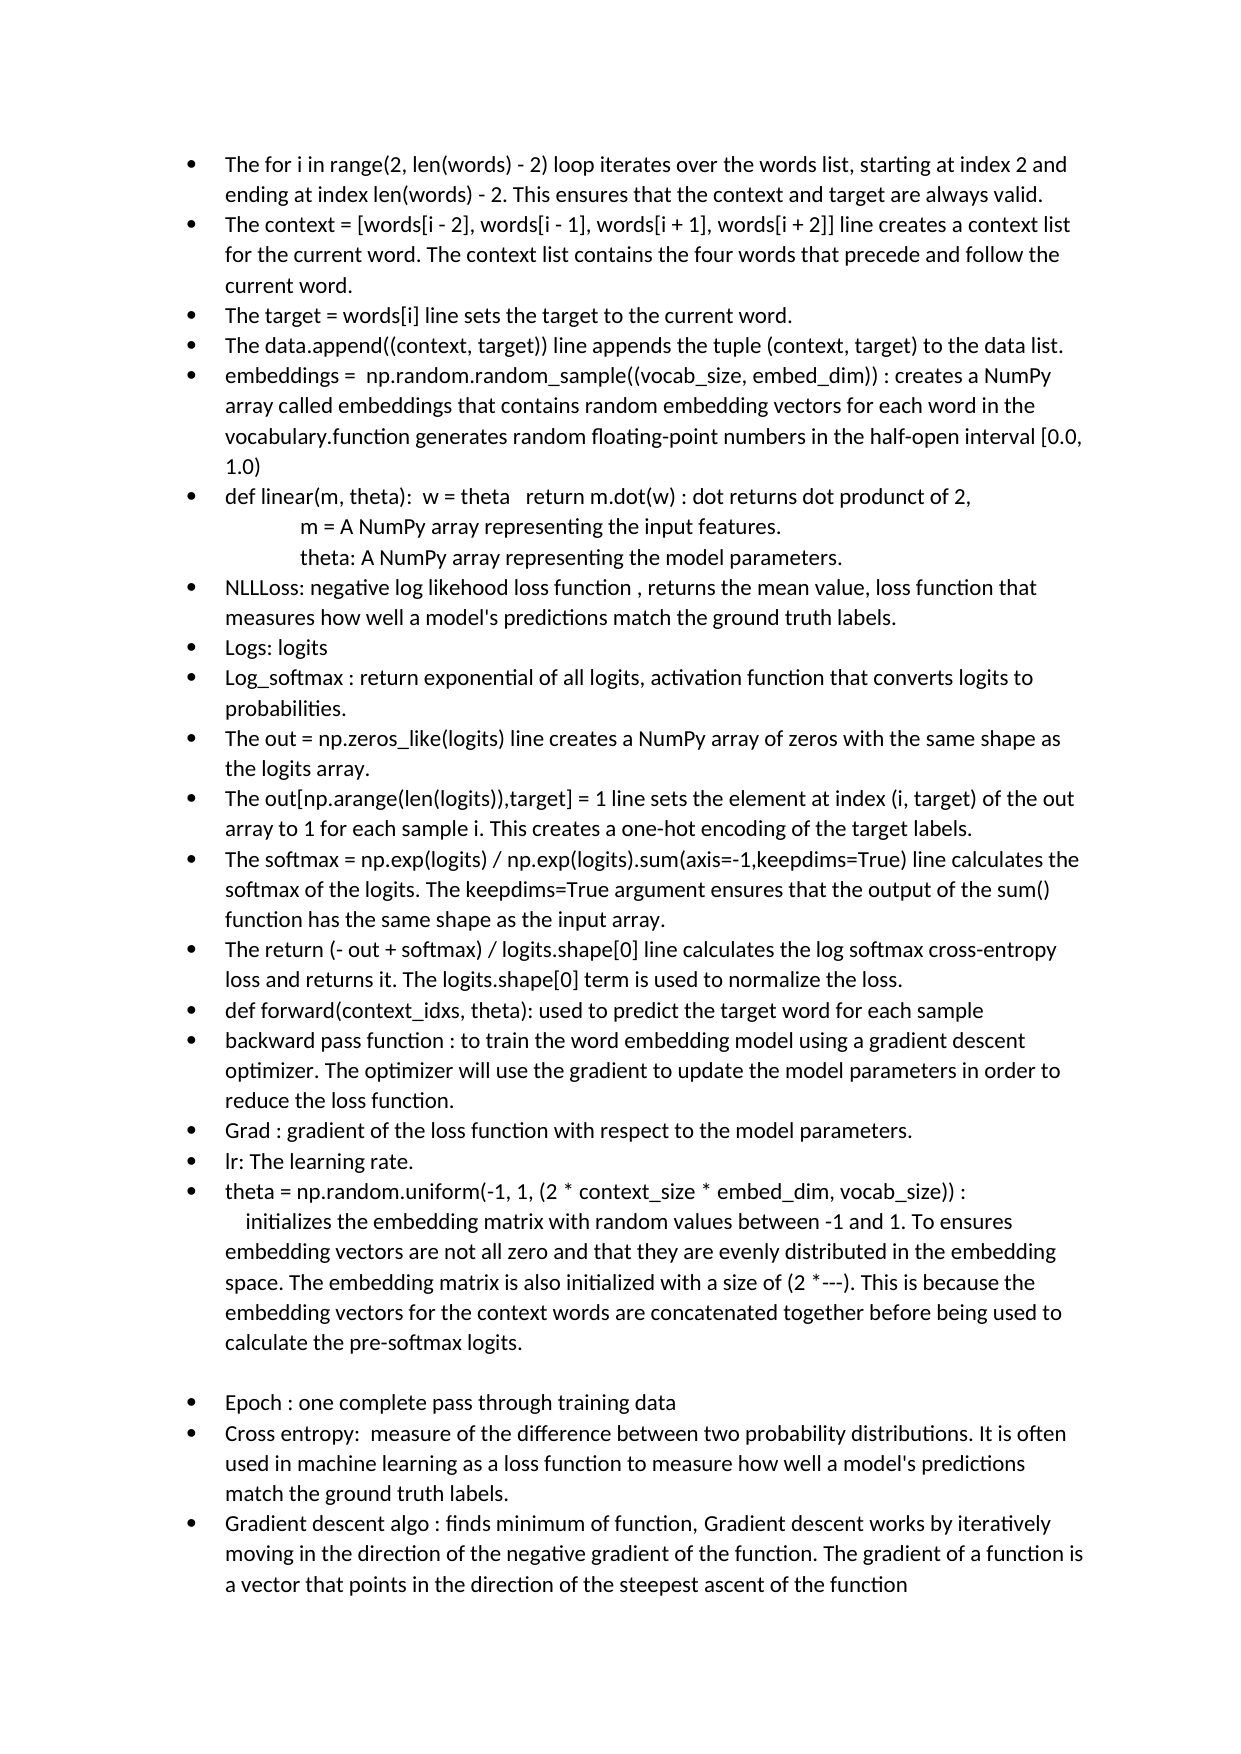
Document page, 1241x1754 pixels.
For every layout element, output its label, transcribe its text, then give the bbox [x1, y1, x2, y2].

list The context = [words[i - 2], words[i - 1], words[i + 1], words[i + 2]] line creates a context list for the current word. The context list contains the four words that precede and follow the current word. [187, 210, 1090, 299]
list The softmax = np.exp(logits) / np.exp(logits).sum(axis=-1,keepdims=True) line calculates the softmax of the logits. The keepdims=True argument ensures that the output of the sum() function has the same shape as the input array. [187, 845, 1090, 933]
list backward pass function : to train the word embedding model using a gradient descent optimizer. The optimizer will use the gradient to update the model parameters in order to reduce the loss function. [187, 1026, 1090, 1114]
list The return (- out + softmax) / logits.shape[0] line calculates the log softmax cross-entropy loss and returns it. The logits.shape[0] term is used to normalize the loss. [187, 935, 1090, 994]
list The out = np.zeros_like(logits) line creates a NumPy array of zeros with the same shape as the logits array. [187, 724, 1090, 782]
list Gradient descent algo : finds minimum of function, Gradient descent works by iteratively moving in the direction of the negative gradient of the function. The gradient of a function is a vector that points in the direction of the steepest ascent of the function [187, 1509, 1090, 1598]
list lr: The learning rate. [187, 1147, 1090, 1175]
list initializes the embedding matrix with random values between -1 and 1. To ensures embedding vectors are not all zero and that they are evenly distributed in the embedding space. The embedding matrix is also initialized with a size of (2 *---). This is because the embedding vectors for the context words are concatenated together before being used to calculate the pre-softmax logits. [225, 1207, 1090, 1356]
list NLLLoss: negative log likehood loss function , returns the mean value, loss function that measures how well a model's predictions match the ground truth labels. [187, 573, 1090, 631]
list Grad : gradient of the loss function with respect to the model parameters. [187, 1117, 1090, 1145]
list embeddings = np.random.random_sample((vocab_size, embed_dim)) : creates a NumPy array called embeddings that contains random embedding vectors for each word in the vocabulary.function generates random floating-point numbers in the half-open interval [0.0, 1.0) [187, 361, 1090, 480]
list theta: A NumPy array representing the model parameters. [300, 543, 1090, 571]
list Cross entropy: measure of the difference between two probability distributions. It is often used in machine learning as a loss function to measure how well a model's predictions match the ground truth labels. [187, 1419, 1090, 1507]
list The for i in range(2, len(words) - 2) loop iterates over the words list, starting at index 2 and ending at index len(words) - 2. This ensures that the context and target are always valid. [187, 150, 1090, 208]
list The target = words[i] line sets the target to the current word. [187, 301, 1090, 329]
list Log_softmax : return exponential of all logits, activation function that converts logits to probabilities. [187, 663, 1090, 722]
list The out[np.arange(len(logits)),target] = 1 line sets the element at index (i, target) of the out array to 1 for each sample i. This creates a one-hot encoding of the target labels. [187, 784, 1090, 843]
list The data.append((context, target)) line appends the tuple (context, target) to the data list. [187, 331, 1090, 359]
list Logs: logits [187, 633, 1090, 661]
list m = A NumPy array representing the input features. [300, 512, 1090, 541]
list theta = np.random.uniform(-1, 1, (2 * context_size * embed_dim, vocab_size)) : [187, 1177, 1090, 1205]
list Epoch : one complete pass through training data [187, 1388, 1090, 1417]
list def forward(context_idxs, theta): used to predict the target word for each sample [187, 996, 1090, 1024]
list def linear(m, theta): w = theta return m.dot(w) : dot returns dot produnct of 2, [187, 482, 1090, 510]
